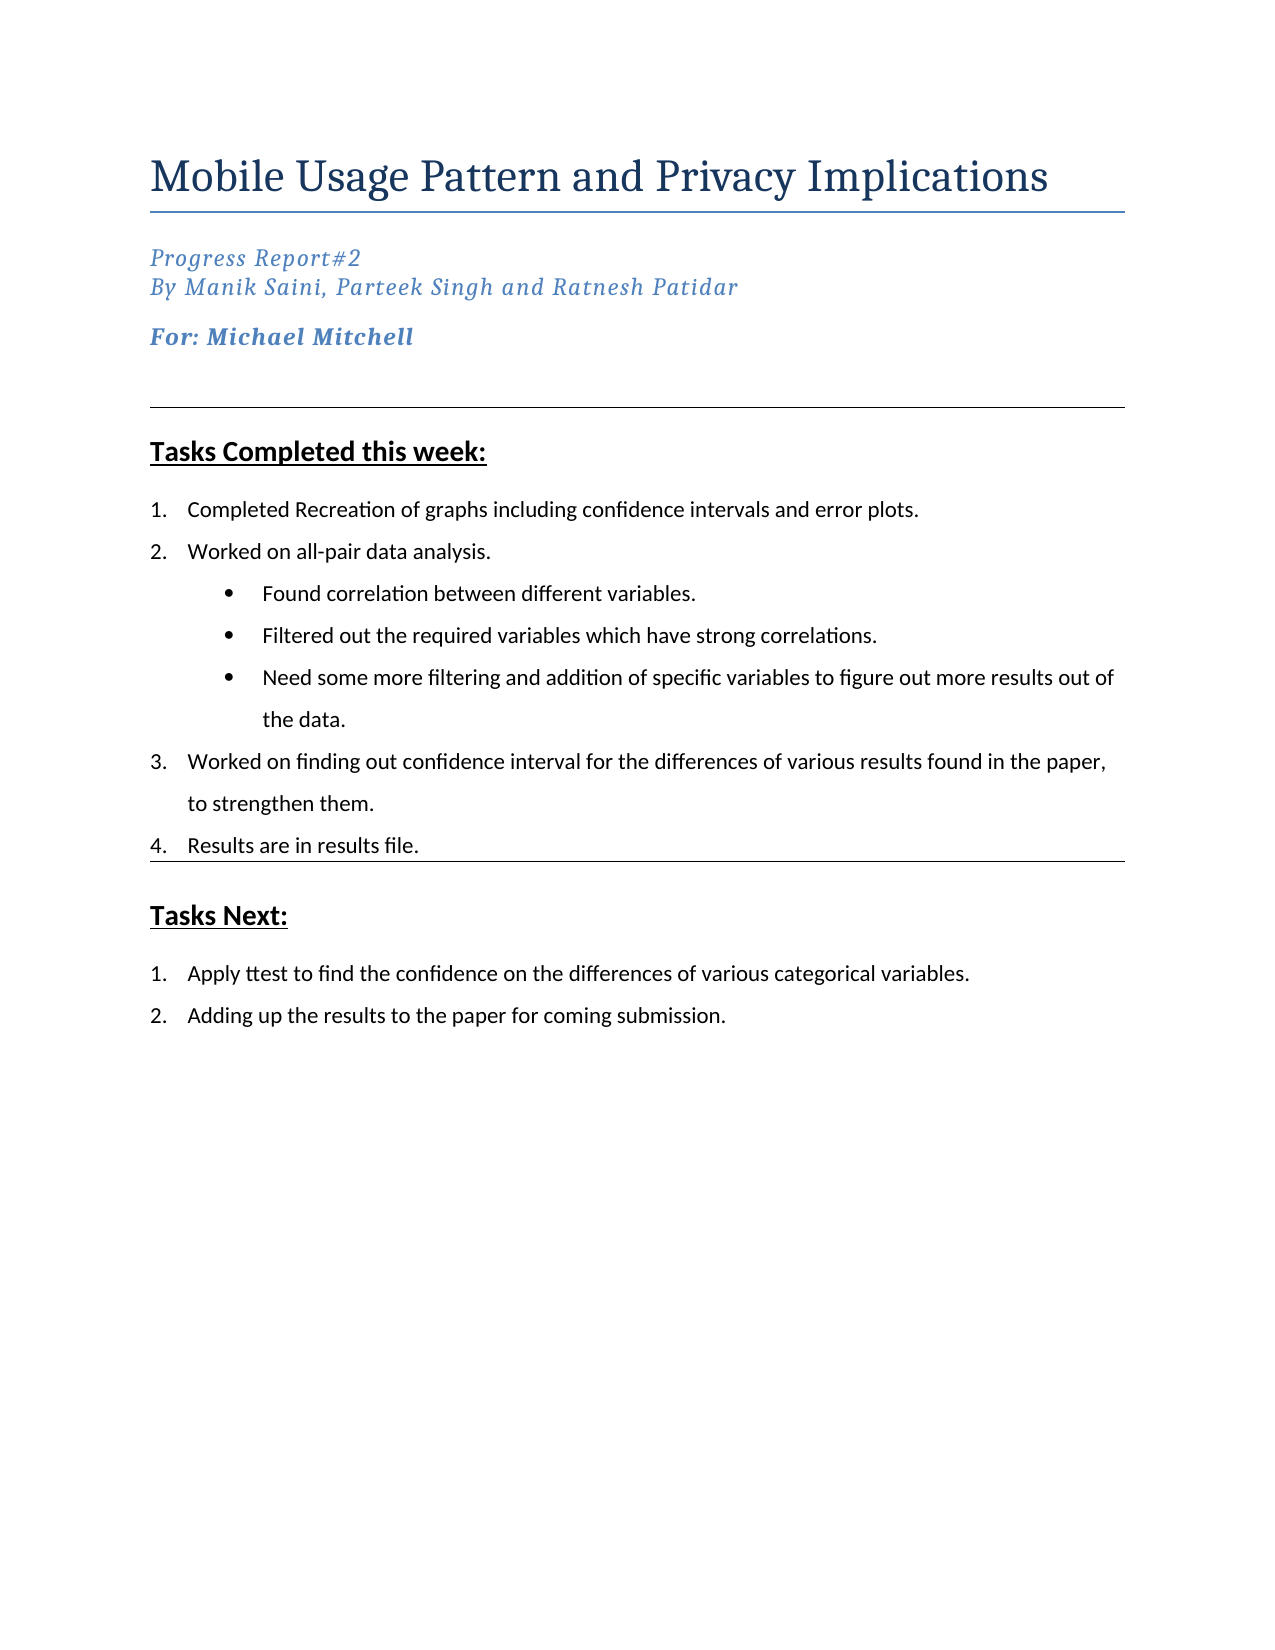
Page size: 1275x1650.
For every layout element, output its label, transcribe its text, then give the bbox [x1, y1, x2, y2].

text Tasks Next: [150, 897, 1125, 933]
list Results are in results file. [150, 831, 1125, 861]
subtitle For: Michael Mitchell [150, 323, 1125, 351]
list Adding up the results to the paper for coming submission. [150, 1001, 1125, 1029]
text Tasks Completed this week: [150, 433, 1125, 469]
list Worked on all-pair data analysis. [150, 537, 1125, 565]
subtitle Progress Report#2 [150, 244, 1125, 273]
list Need some more filtering and addition of specific variables to figure out more results out of the data. [225, 663, 1125, 733]
list Apply ttest to find the confidence on the differences of various categorical variables. [150, 959, 1125, 987]
list Completed Recreation of graphs including confidence intervals and error plots. [150, 495, 1125, 523]
list Filtered out the required variables which have strong correlations. [225, 621, 1125, 649]
subtitle By Manik Saini, Parteek Singh and Ratnesh Patidar [150, 273, 1125, 302]
title Mobile Usage Pattern and Privacy Implications [150, 150, 1125, 211]
list Found correlation between different variables. [225, 579, 1125, 607]
list Worked on finding out confidence interval for the differences of various results found in the paper, to strengthen them. [150, 747, 1125, 817]
